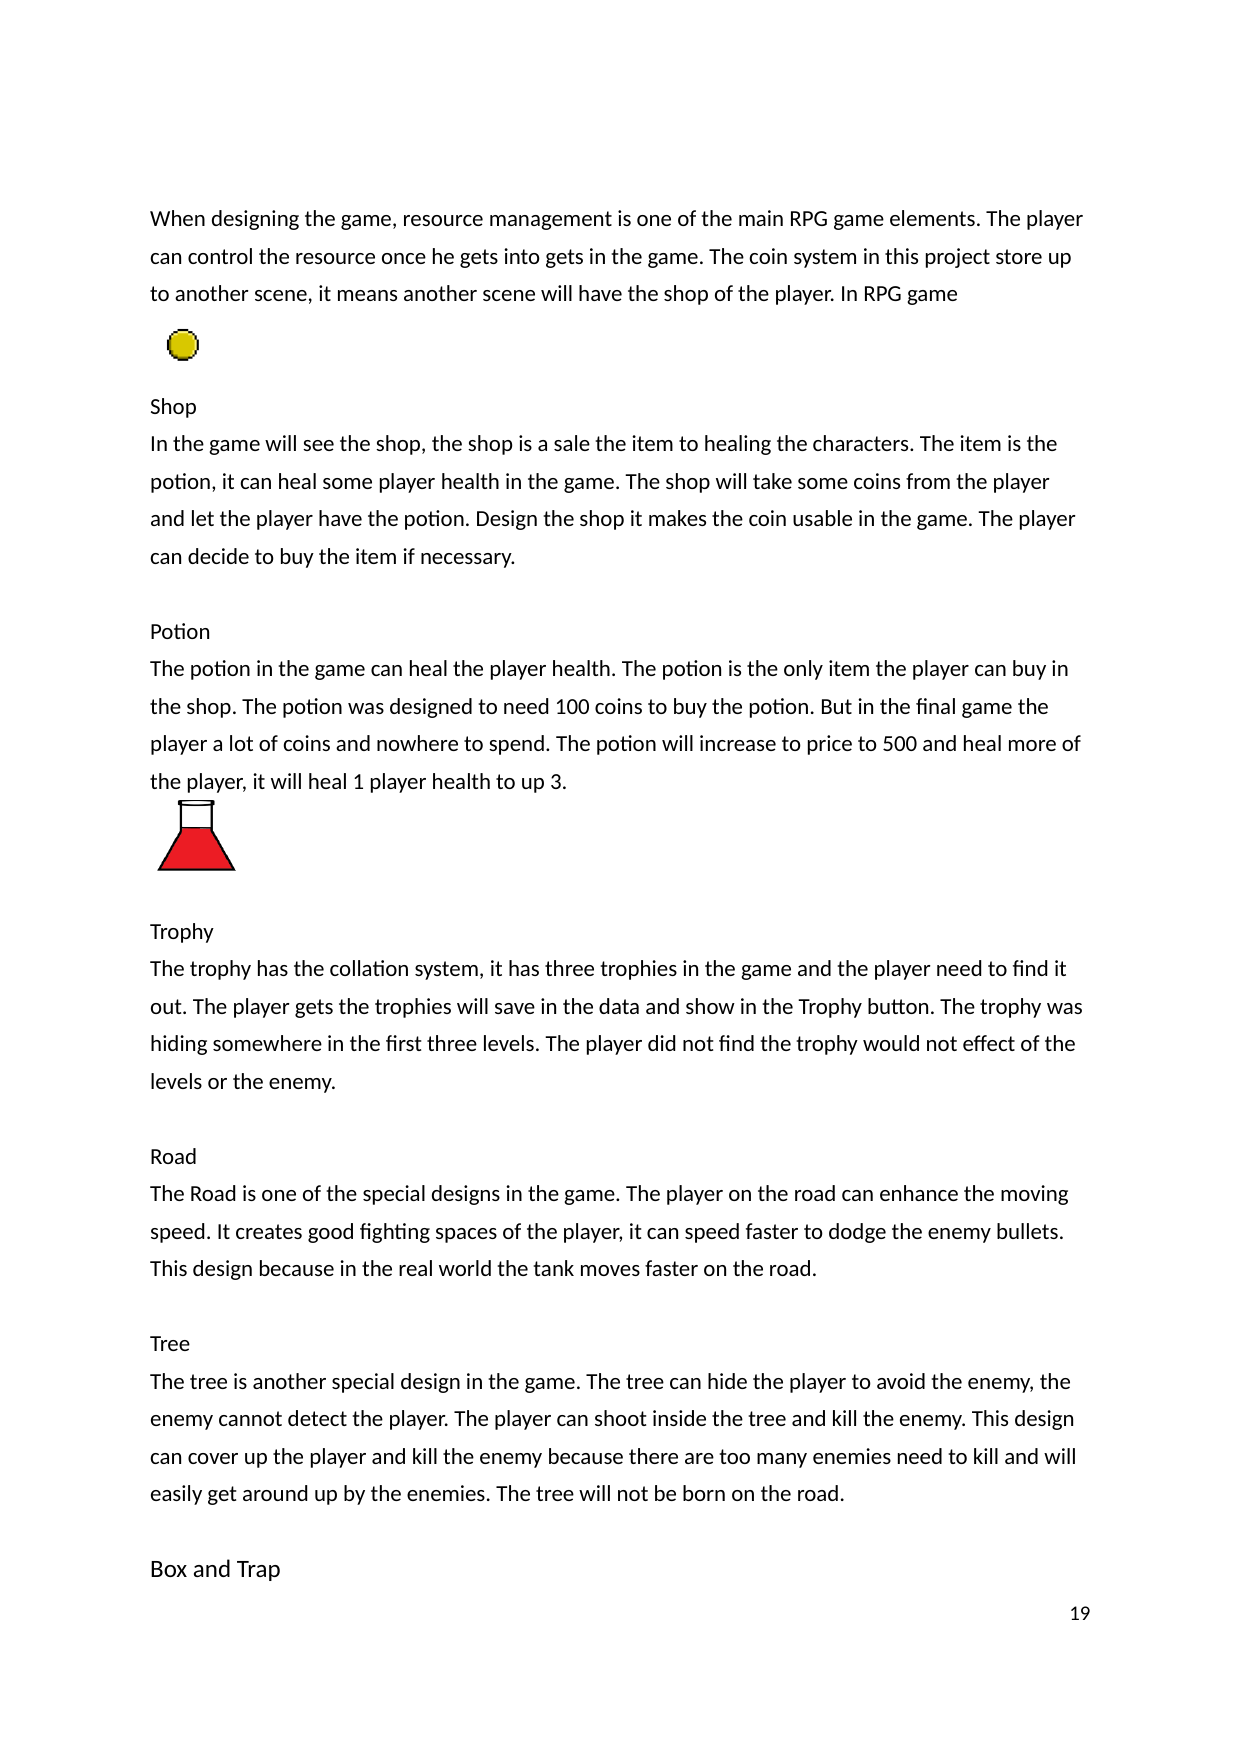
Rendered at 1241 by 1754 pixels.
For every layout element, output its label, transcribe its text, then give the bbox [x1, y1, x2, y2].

text The trophy has the collation system, it has three trophies in the game and the player need to find it out. The player gets the trophies will save in the data and show in the Trophy button. The trophy was hiding somewhere in the first three levels. The player did not find the trophy would not effect of the levels or the enemy. [150, 950, 1090, 1100]
picture [155, 800, 237, 871]
text The potion in the game can heal the player health. The potion is the only item the player can buy in the shop. The potion was designed to need 100 coins to buy the potion. But in the final game the player a lot of coins and nowhere to spend. The potion will increase to price to 500 and heal more of the player, it will heal 1 player health to up 3. [150, 650, 1090, 800]
picture [150, 312, 218, 380]
text Potion [150, 612, 1090, 650]
text Tree [150, 1325, 1090, 1362]
text Box and Trap [150, 1550, 1090, 1587]
text In the game will see the shop, the shop is a sale the item to healing the characters. The item is the potion, it can heal some player health in the game. The shop will take some coins from the player and let the player have the potion. Design the shop it makes the coin usable in the game. The player can decide to buy the item if necessary. [150, 425, 1090, 575]
text When designing the game, resource management is one of the main RPG game elements. The player can control the resource once he gets into gets in the game. The coin system in this project store up to another scene, it means another scene will have the shop of the player. In RPG game [150, 200, 1090, 312]
text Shop [150, 387, 1090, 425]
text Trophy [150, 912, 1090, 950]
text The Road is one of the special designs in the game. The player on the road can enhance the moving speed. It creates good fighting spaces of the player, it can speed faster to dodge the enemy bullets. This design because in the real world the tank moves faster on the road. [150, 1175, 1090, 1287]
text The tree is another special design in the game. The tree can hide the player to avoid the enemy, the enemy cannot detect the player. The player can shoot inside the tree and kill the enemy. This design can cover up the player and kill the enemy because there are too many enemies need to kill and will easily get around up by the enemies. The tree will not be born on the road. [150, 1362, 1090, 1512]
text Road [150, 1137, 1090, 1175]
